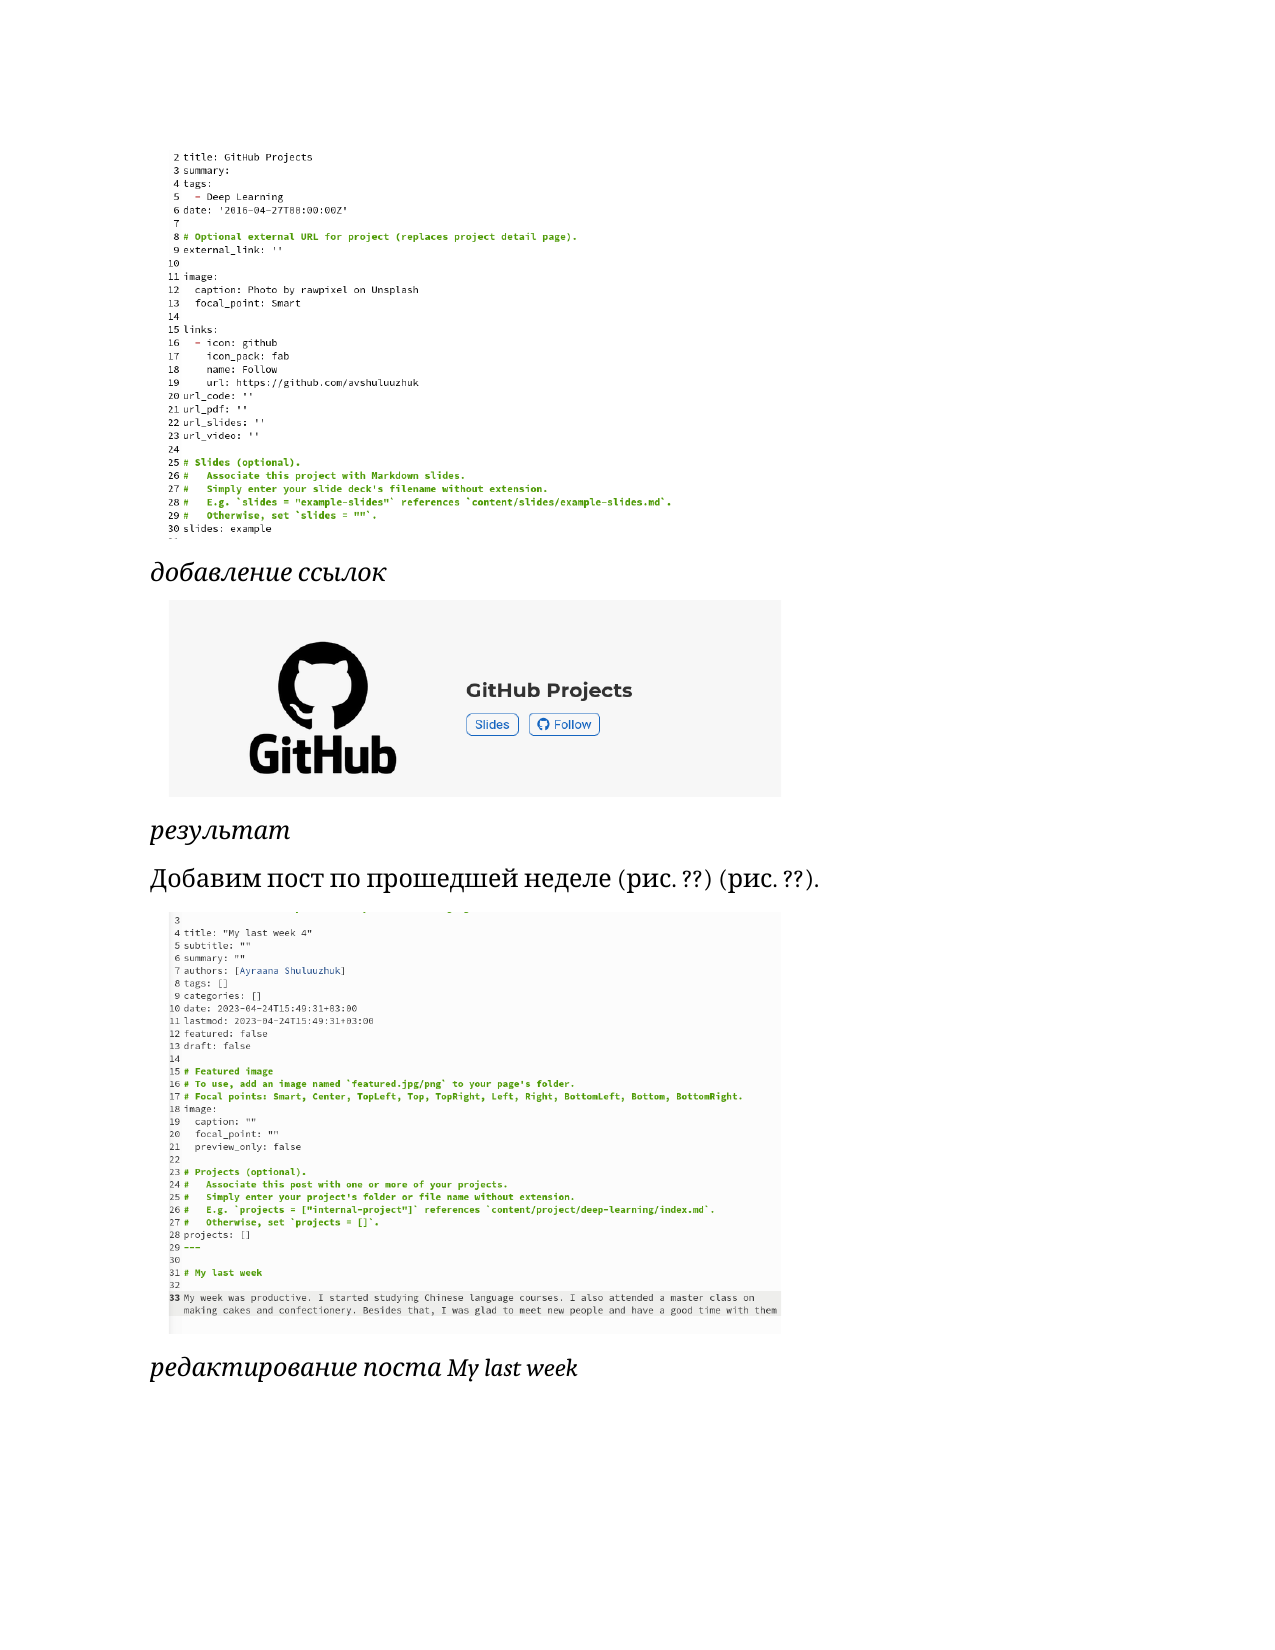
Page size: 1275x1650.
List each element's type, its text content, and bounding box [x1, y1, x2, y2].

text результат [150, 817, 1125, 846]
text редактирование поста My last week [150, 1354, 1125, 1383]
picture [168, 600, 782, 797]
picture [168, 912, 782, 1334]
text добавление ссылок [150, 559, 1125, 588]
text Добавим пост по прошедшей неделе (рис. ??) (рис. ??). [150, 865, 1125, 893]
picture [168, 150, 782, 539]
